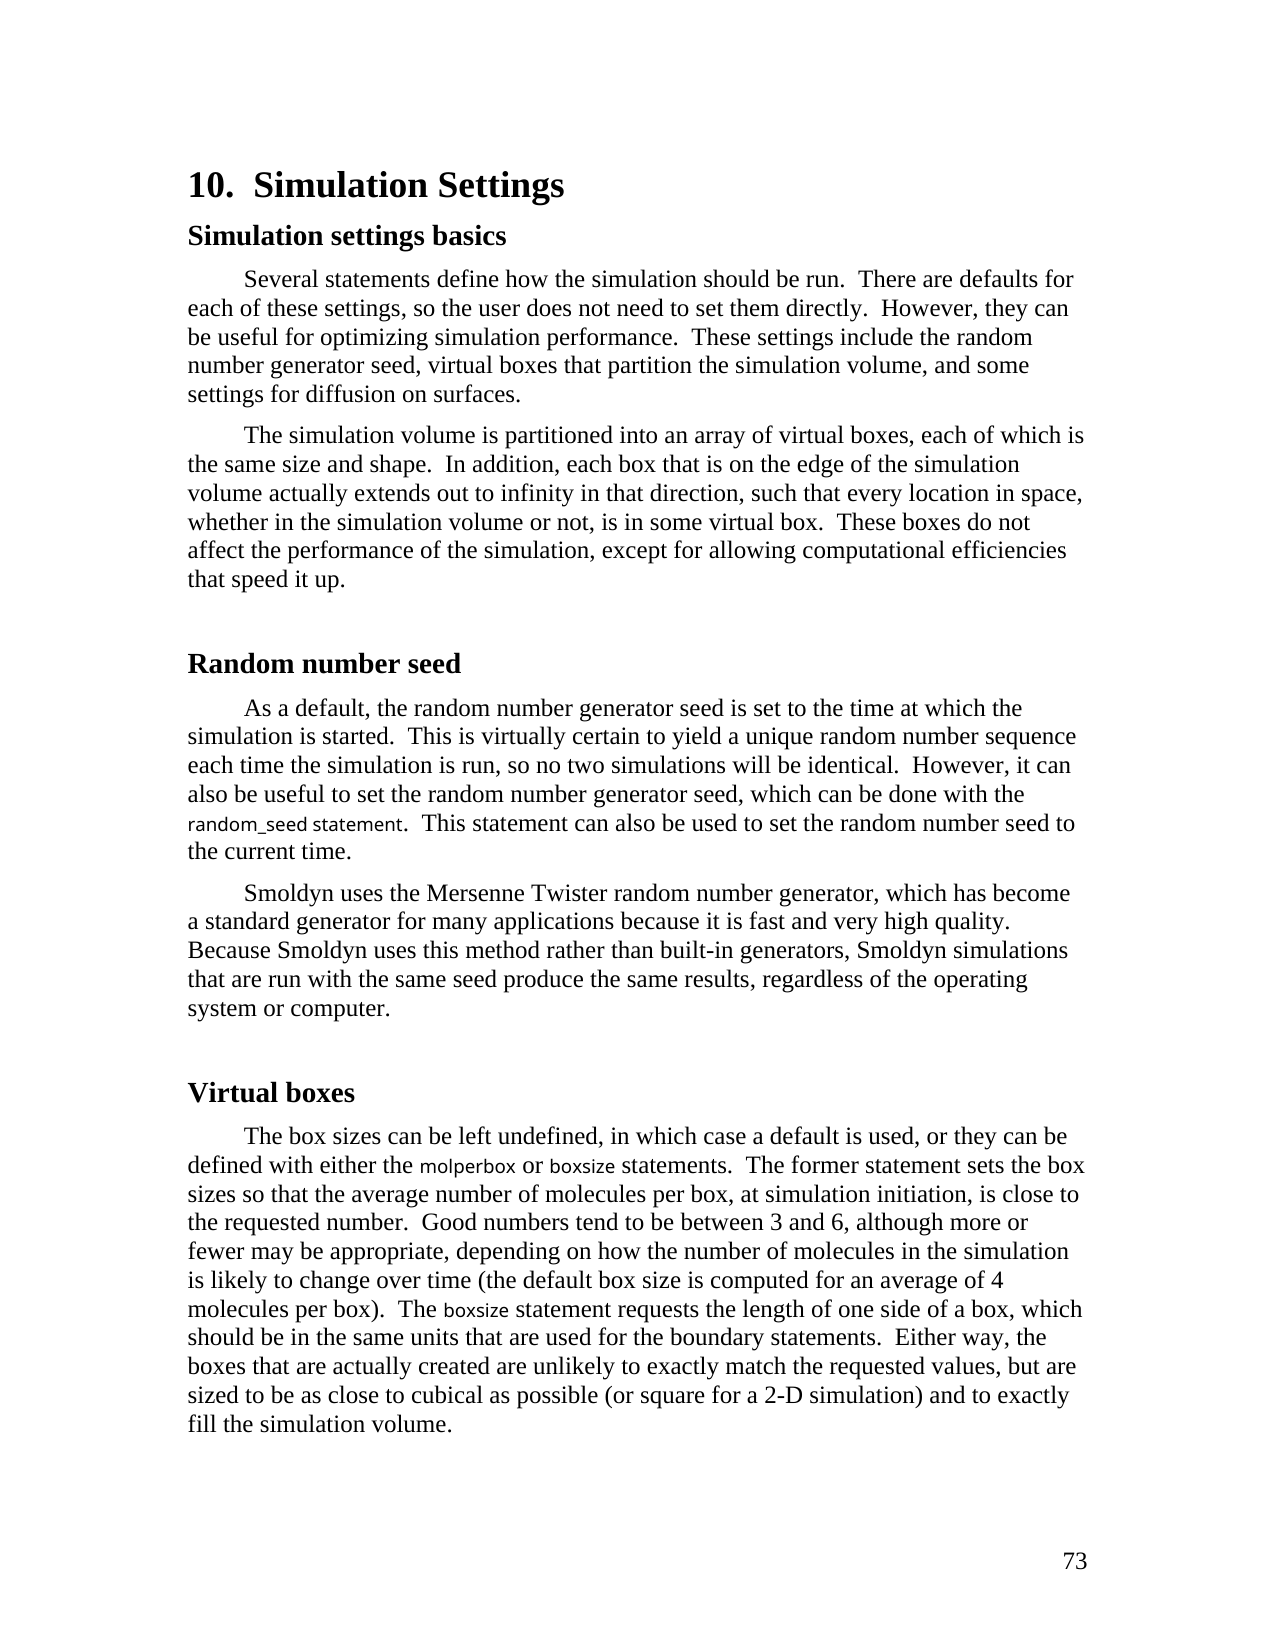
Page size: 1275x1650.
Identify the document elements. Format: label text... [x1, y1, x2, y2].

text The simulation volume is partitioned into an array of virtual boxes, each of which is the same size and shape. In addition, each box that is on the edge of the simulation volume actually extends out to infinity in that direction, such that every location in space, whether in the simulation volume or not, is in some virtual box. These boxes do not affect the performance of the simulation, except for allowing computational efficiencies that speed it up. [187, 420, 1087, 593]
text Virtual boxes [187, 1075, 1087, 1109]
text As a default, the random number generator seed is set to the time at which the simulation is started. This is virtually certain to yield a unique random number sequence each time the simulation is run, so no two simulations will be identical. However, it can also be useful to set the random number generator seed, which can be done with the random_seed statement. This statement can also be used to set the random number seed to the current time. [187, 693, 1087, 865]
text The box sizes can be left undefined, in which case a default is used, or they can be defined with either the molperbox or boxsize statements. The former statement sets the box sizes so that the average number of molecules per box, at simulation initiation, is close to the requested number. Good numbers tend to be between 3 and 6, although more or fewer may be appropriate, depending on how the number of molecules in the simulation is likely to change over time (the default box size is computed for an average of 4 molecules per box). The boxsize statement requests the length of one side of a box, which should be in the same units that are used for the boundary statements. Either way, the boxes that are actually created are unlikely to exactly match the requested values, but are sized to be as close to cubical as possible (or square for a 2-D simulation) and to exactly fill the simulation volume. [187, 1121, 1087, 1437]
text Simulation settings basics [187, 218, 1087, 252]
text Several statements define how the simulation should be run. There are defaults for each of these settings, so the user does not need to set them directly. However, they can be useful for optimizing simulation performance. These settings include the random number generator seed, virtual boxes that partition the simulation volume, and some settings for diffusion on surfaces. [187, 264, 1087, 408]
text Random number seed [187, 647, 1087, 680]
text Smoldyn uses the Mersenne Twister random number generator, which has become a standard generator for many applications because it is fast and very high quality. Because Smoldyn uses this method rather than built-in generators, Smoldyn simulations that are run with the same seed produce the same results, regardless of the operating system or computer. [187, 878, 1087, 1021]
text 10. Simulation Settings [187, 162, 1087, 206]
